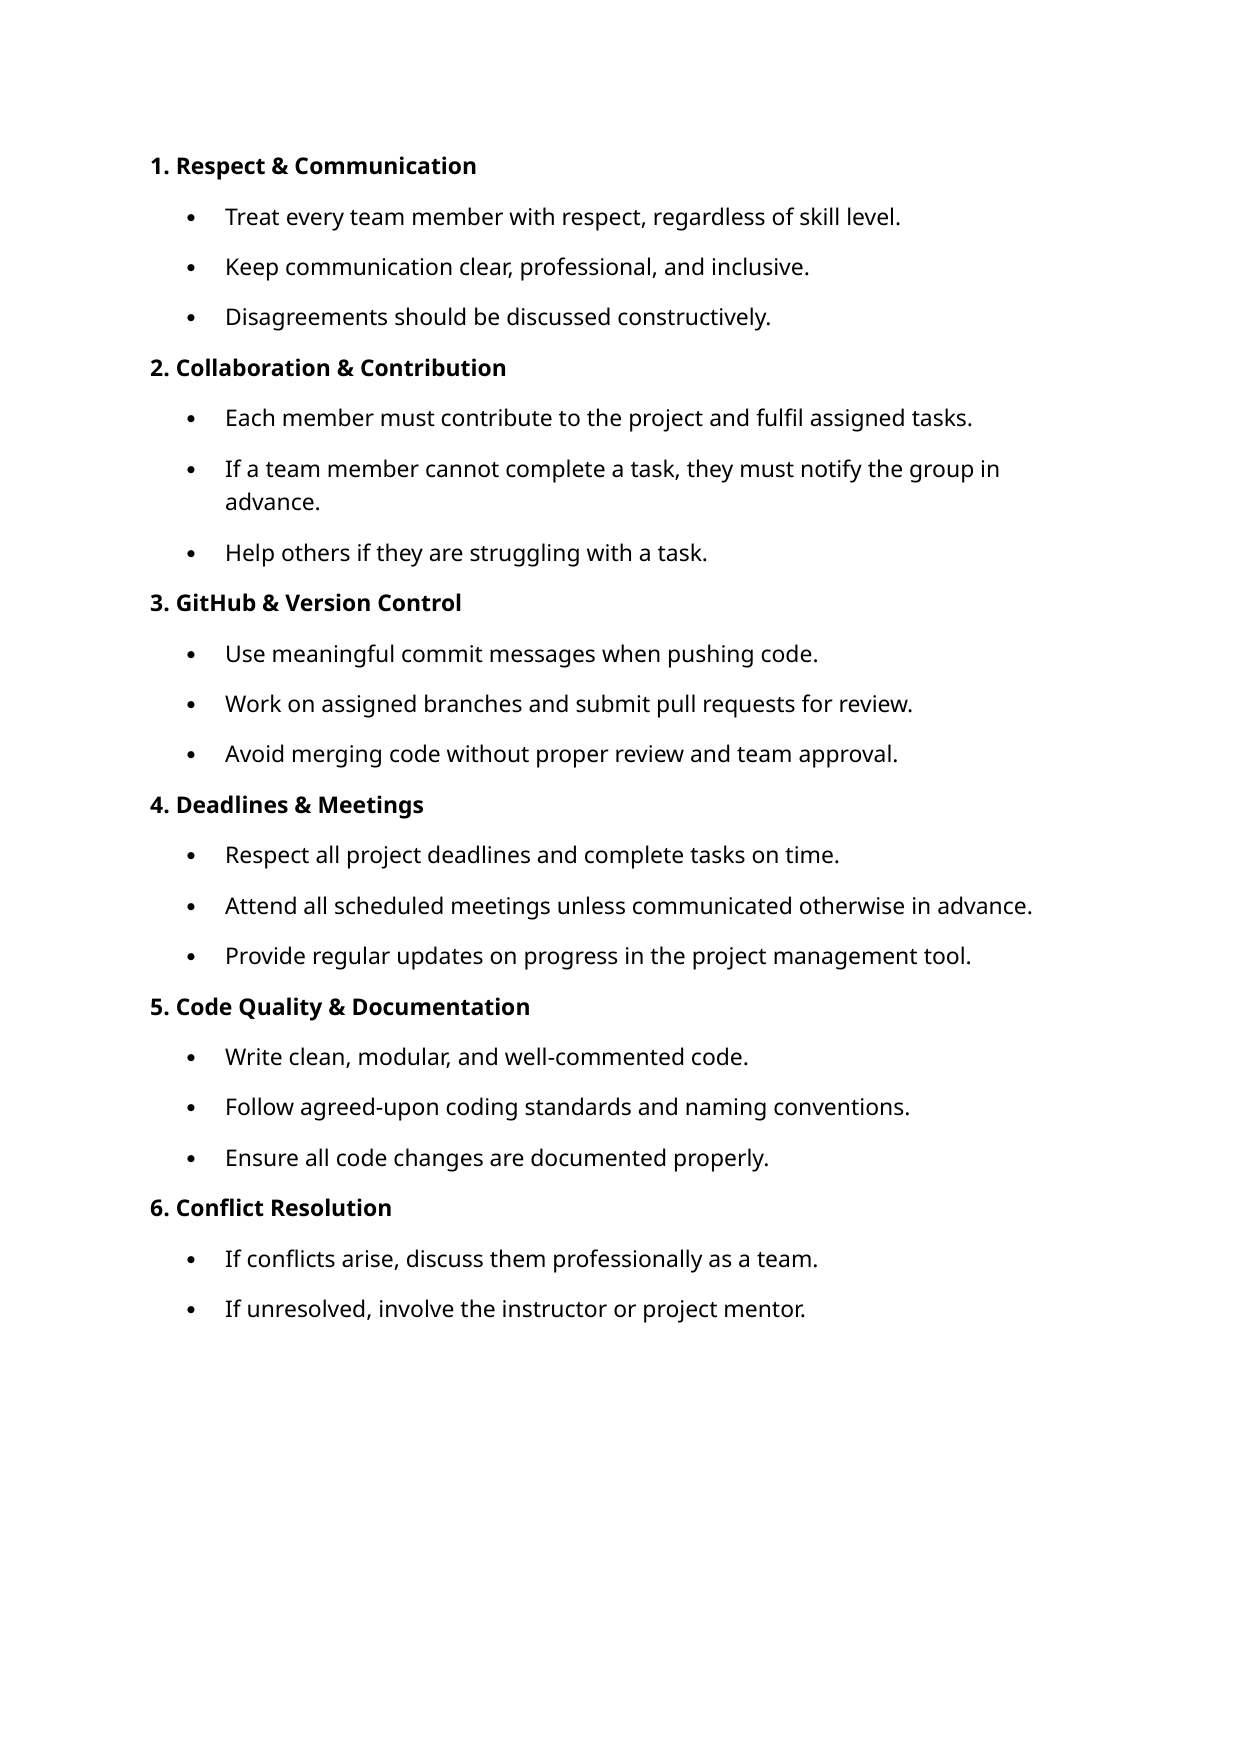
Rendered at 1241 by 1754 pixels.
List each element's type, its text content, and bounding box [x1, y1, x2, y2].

list Write clean, modular, and well-commented code. [187, 1041, 1090, 1072]
text 2. Collaboration & Contribution [150, 352, 1090, 383]
list Treat every team member with respect, regardless of skill level. [187, 200, 1090, 232]
list Avoid merging code without proper review and team approval. [187, 738, 1090, 769]
list Help others if they are struggling with a task. [187, 537, 1090, 568]
text 6. Conflict Resolution [150, 1192, 1090, 1223]
text 3. GitHub & Version Control [150, 587, 1090, 618]
list Follow agreed-upon coding standards and naming conventions. [187, 1091, 1090, 1122]
list Provide regular updates on progress in the project management tool. [187, 940, 1090, 971]
text 4. Deadlines & Meetings [150, 789, 1090, 820]
list Keep communication clear, professional, and inclusive. [187, 251, 1090, 282]
text 1. Respect & Communication [150, 150, 1090, 181]
list Disagreements should be discussed constructively. [187, 301, 1090, 332]
list Use meaningful commit messages when pushing code. [187, 637, 1090, 669]
list Attend all scheduled meetings unless communicated otherwise in advance. [187, 889, 1090, 921]
text 5. Code Quality & Documentation [150, 990, 1090, 1022]
list Work on assigned branches and submit pull requests for review. [187, 688, 1090, 719]
list Ensure all code changes are documented properly. [187, 1142, 1090, 1173]
list Each member must contribute to the project and fulfil assigned tasks. [187, 402, 1090, 433]
list If a team member cannot complete a task, they must notify the group in advance. [187, 452, 1090, 517]
list If unresolved, involve the instructor or project mentor. [187, 1293, 1090, 1324]
list If conflicts arise, discuss them professionally as a team. [187, 1242, 1090, 1274]
list Respect all project deadlines and complete tasks on time. [187, 839, 1090, 870]
